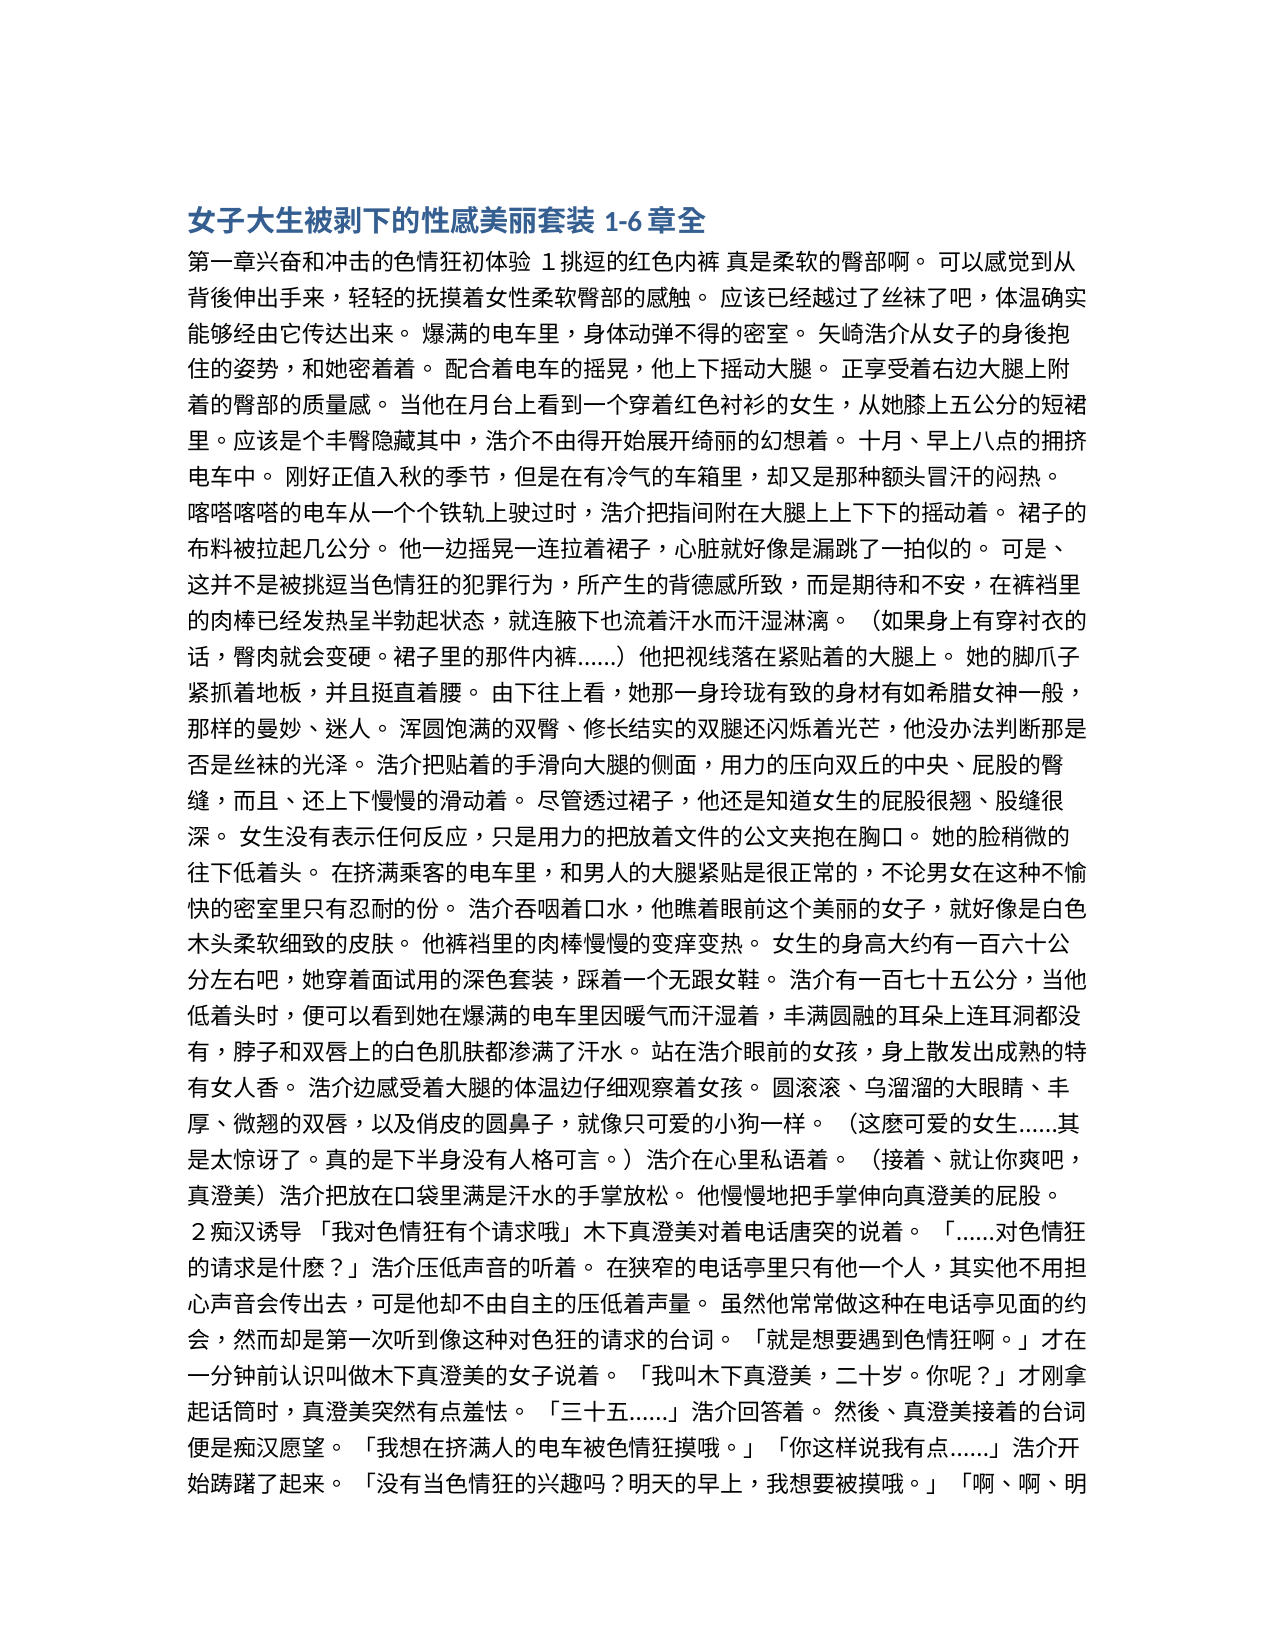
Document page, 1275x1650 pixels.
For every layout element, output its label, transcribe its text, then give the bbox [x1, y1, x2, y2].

subtitle 女子大生被剥下的性感美丽套装 1-6章全 [187, 200, 1087, 240]
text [187, 246, 1087, 1499]
